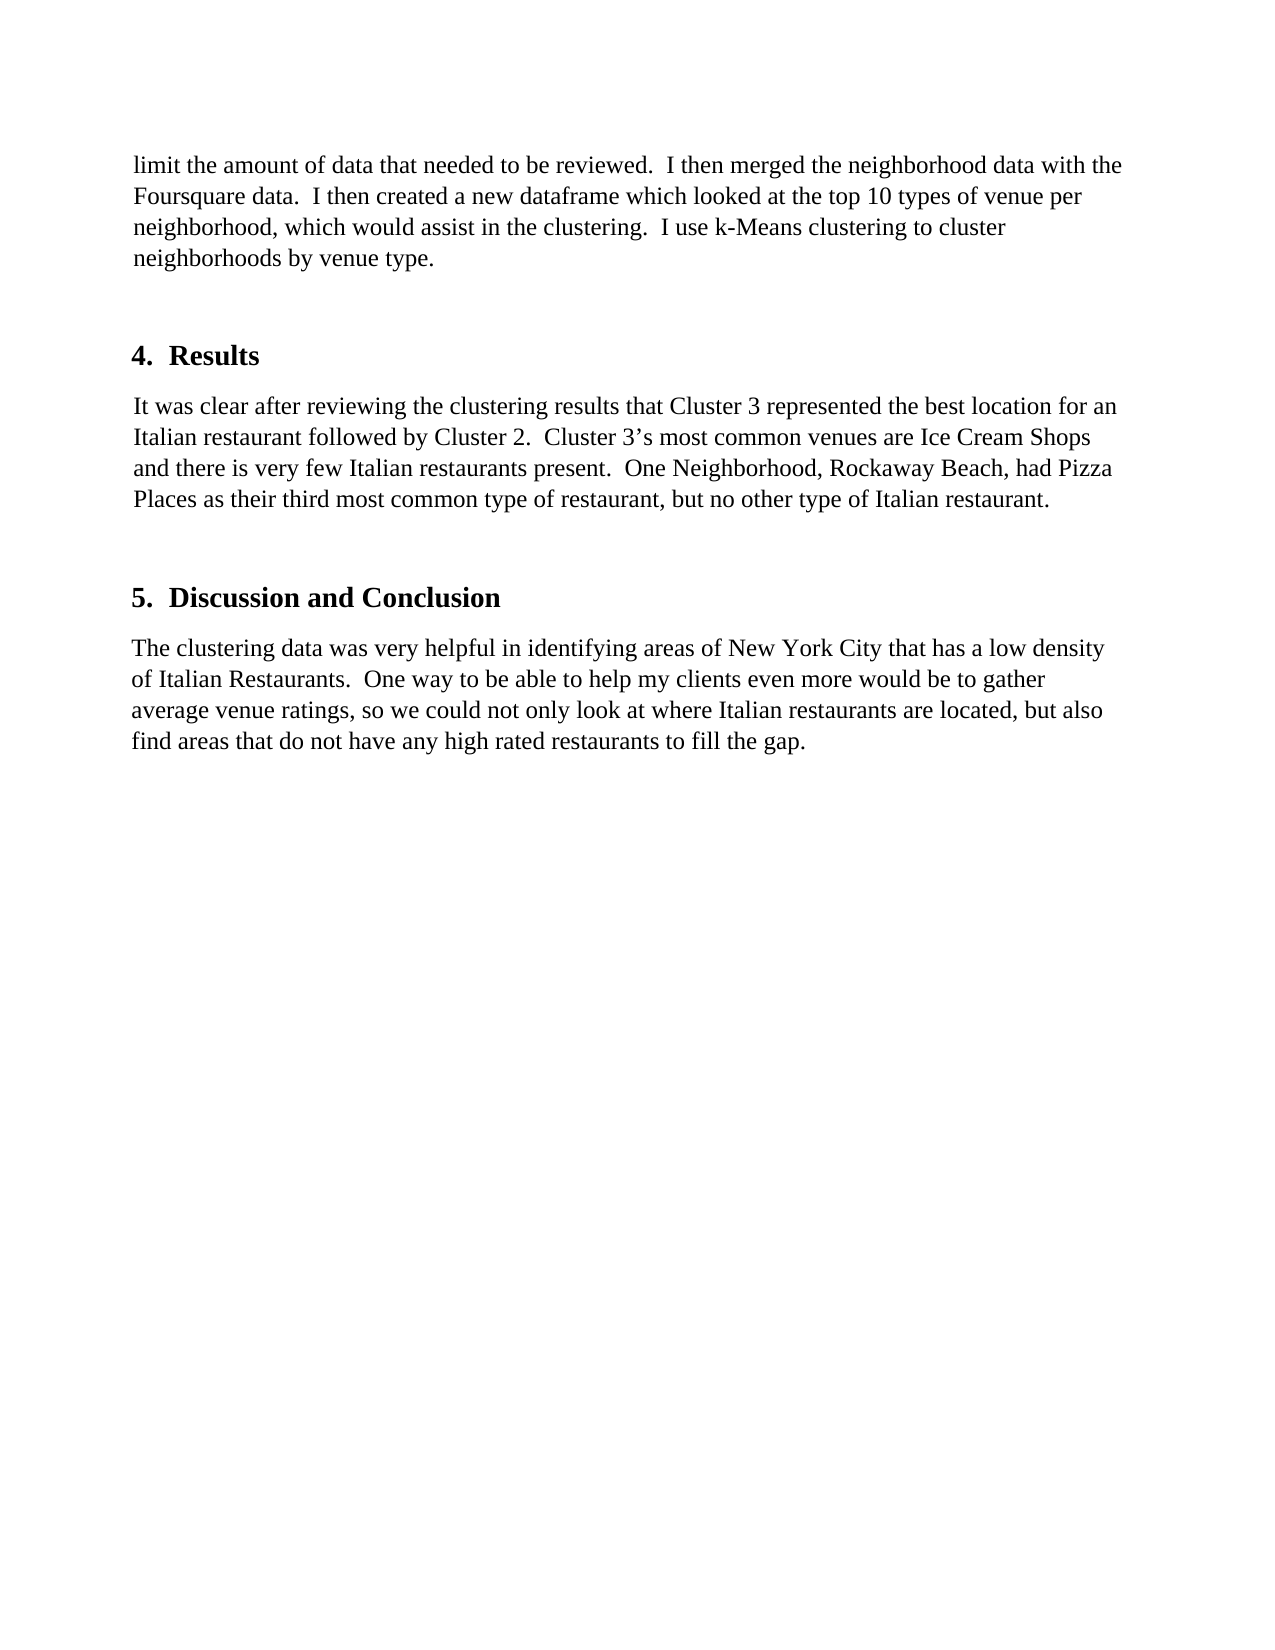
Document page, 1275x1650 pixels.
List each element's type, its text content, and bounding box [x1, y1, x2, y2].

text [133, 150, 1125, 272]
list Discussion and Conclusion [131, 580, 1125, 613]
list Results [131, 338, 1125, 372]
text The clustering data was very helpful in identifying areas of New York City that has a low density of Italian Restaurants. One way to be able to help my clients even more would be to gather average venue ratings, so we could not only look at where Italian restaurants are located, but also find areas that do not have any high rated restaurants to fill the gap. [131, 633, 1125, 754]
text It was clear after reviewing the clustering results that Cluster 3 represented the best location for an Italian restaurant followed by Cluster 2. Cluster 3’s most common venues are Ice Cream Shops and there is very few Italian restaurants present. One Neighborhood, Rockaway Beach, had Pizza Places as their third most common type of restaurant, but no other type of Italian restaurant. [133, 391, 1125, 513]
